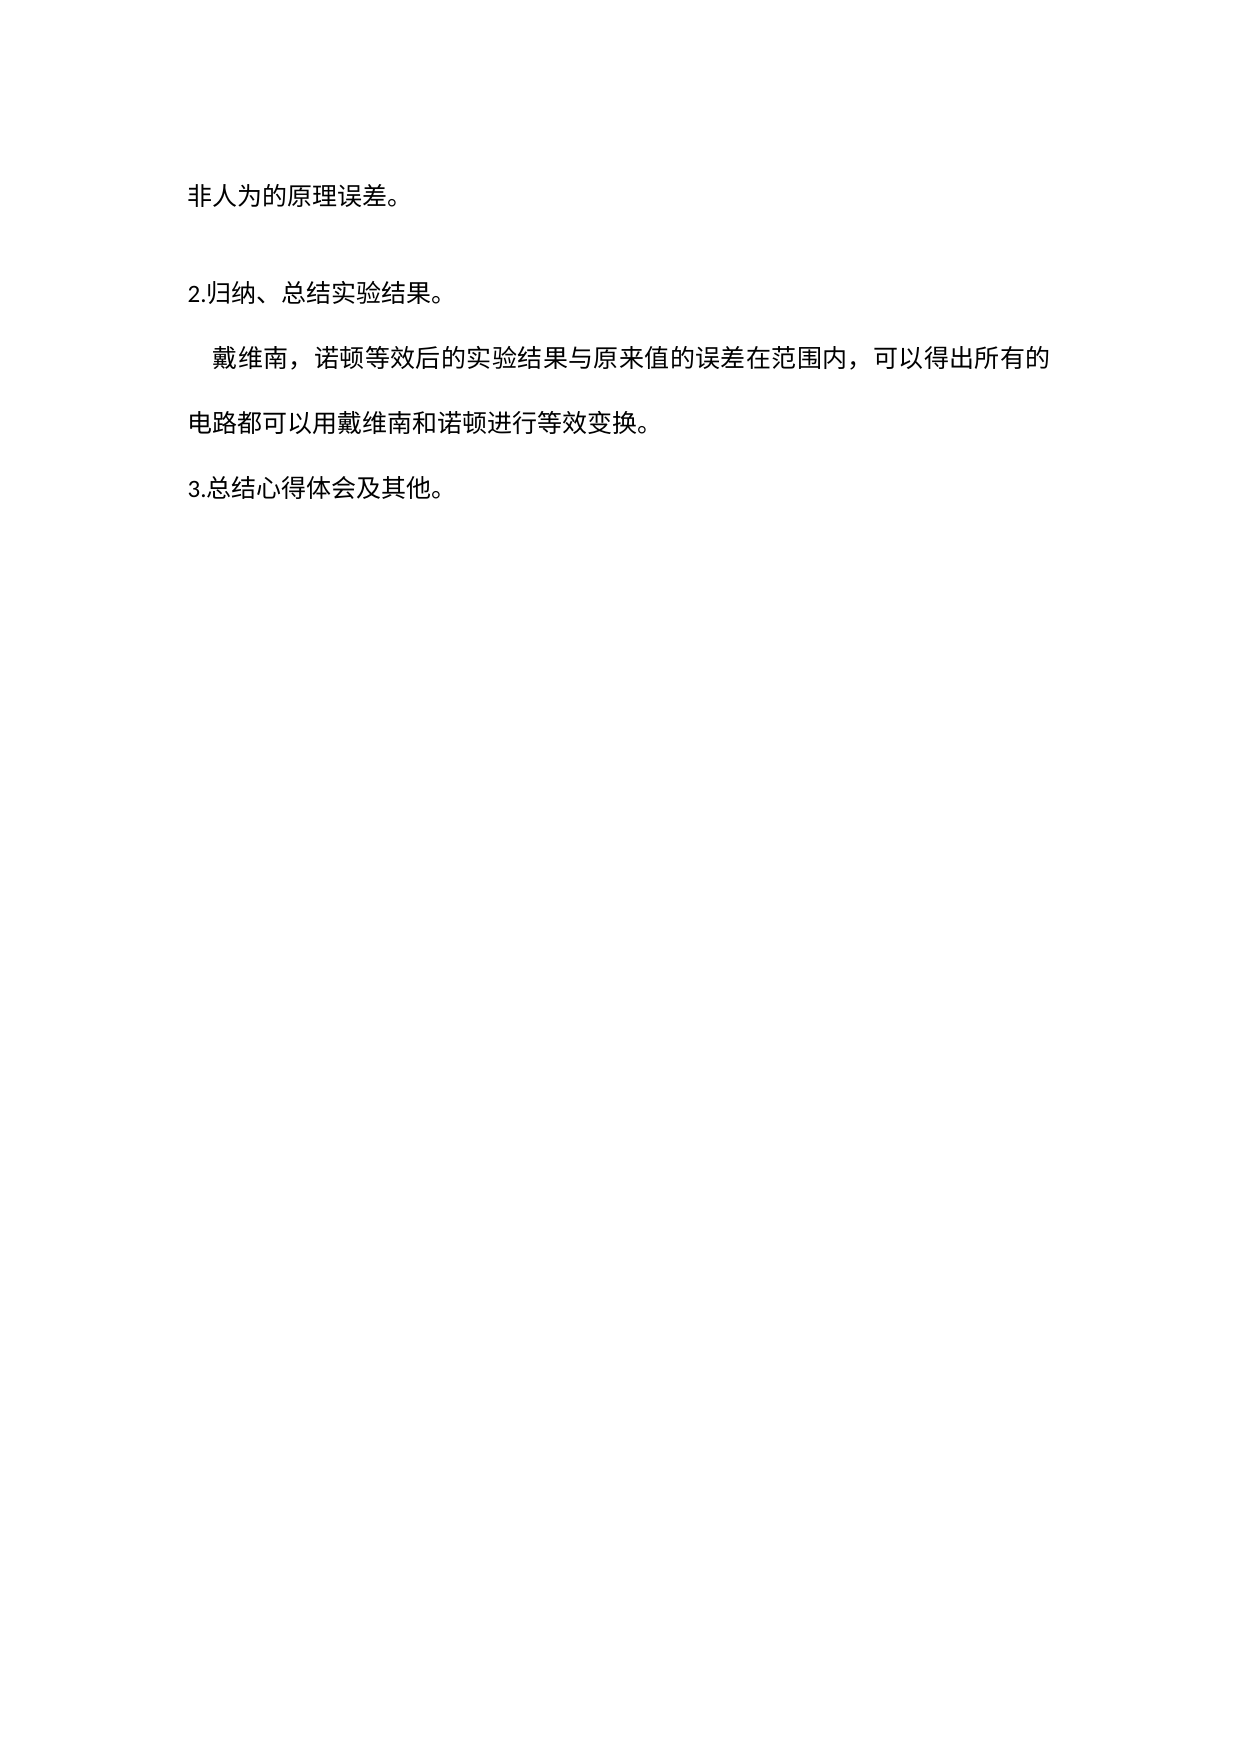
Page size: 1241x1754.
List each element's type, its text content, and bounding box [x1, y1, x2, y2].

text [187, 162, 1053, 324]
text 戴维南，诺顿等效后的实验结果与原来值的误差在范围内，可以得出所有的电路都可以用戴维南和诺顿进行等效变换。 3.总结心得体会及其他。 [187, 324, 1053, 519]
